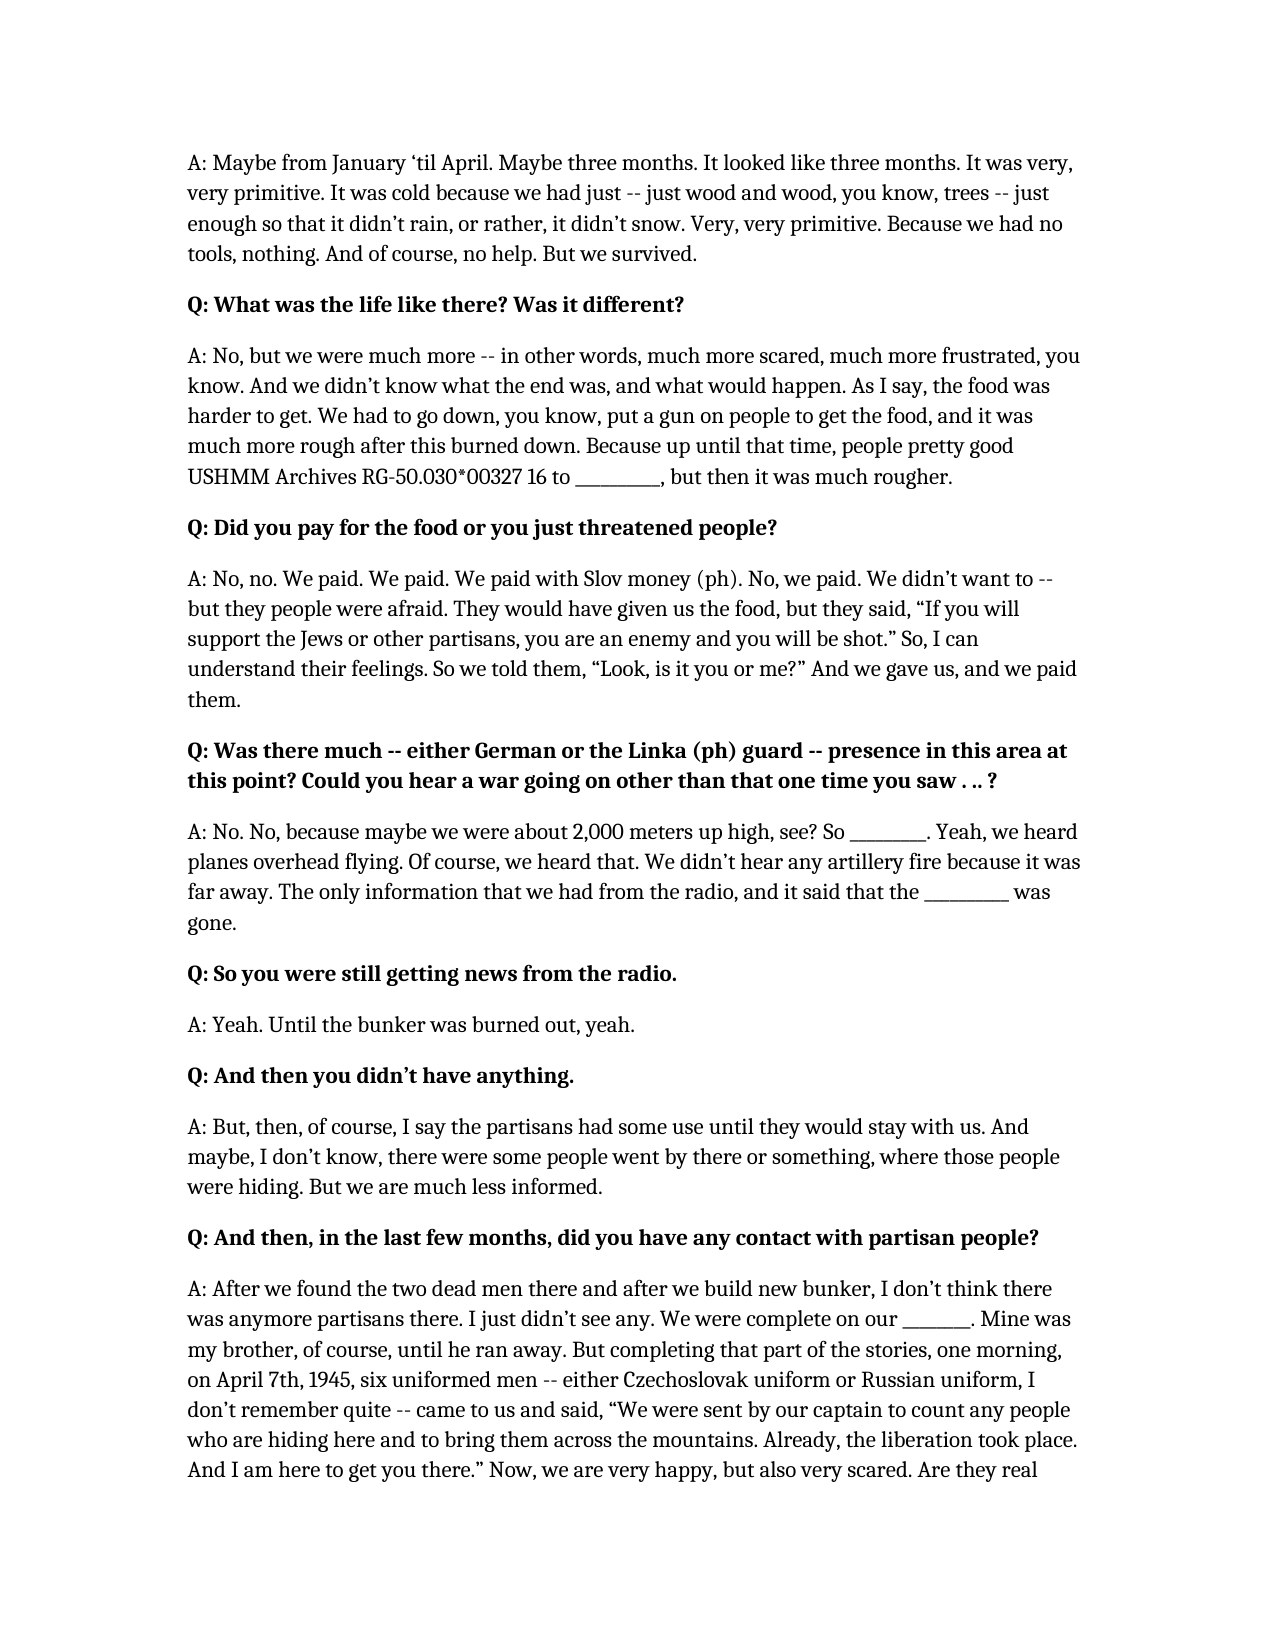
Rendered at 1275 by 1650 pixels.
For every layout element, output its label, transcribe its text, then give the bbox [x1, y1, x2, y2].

text A: Yeah. Until the bunker was burned out, yeah. [187, 1011, 1087, 1038]
text Q: And then, in the last few months, did you have any contact with partisan people? [187, 1225, 1087, 1251]
text A: No, but we were much more -- in other words, much more scared, much more frustrated, you know. And we didn’t know what the end was, and what would happen. As I say, the food was harder to get. We had to go down, you know, put a gun on people to get the food, and it was much more rough after this burned down. Because up until that time, people pretty good USHMM Archives RG-50.030*00327 16 to __________, but then it was much rougher. [187, 343, 1087, 490]
text A: No. No, because maybe we were about 2,000 meters up high, see? So _________. Yeah, we heard planes overhead flying. Of course, we heard that. We didn’t hear any artillery fire because it was far away. The only information that we had from the radio, and it said that the __________ was gone. [187, 819, 1087, 936]
text Q: And then you didn’t have anything. [187, 1062, 1087, 1089]
text Q: Did you pay for the food or you just threatened people? [187, 514, 1087, 541]
text Q: What was the life like there? Was it different? [187, 292, 1087, 318]
text Q: So you were still getting news from the radio. [187, 960, 1087, 987]
text A: But, then, of course, I say the partisans had some use until they would stay with us. And maybe, I don’t know, there were some people went by there or something, where those people were hiding. But we are much less informed. [187, 1113, 1087, 1200]
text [187, 1276, 1087, 1484]
text A: Maybe from January ‘til April. Maybe three months. It looked like three months. It was very, very primitive. It was cold because we had just -- just wood and wood, you know, trees -- just enough so that it didn’t rain, or rather, it didn’t snow. Very, very primitive. Because we had no tools, nothing. And of course, no help. But we survived. [187, 150, 1087, 267]
text Q: Was there much -- either German or the Linka (ph) guard -- presence in this area at this point? Could you hear a war going on other than that one time you saw . .. ? [187, 737, 1087, 794]
text A: No, no. We paid. We paid. We paid with Slov money (ph). No, we paid. We didn’t want to -- but they people were afraid. They would have given us the food, but they said, “If you will support the Jews or other partisans, you are an enemy and you will be shot.” So, I can understand their feelings. So we told them, “Look, is it you or me?” And we gave us, and we paid them. [187, 566, 1087, 713]
